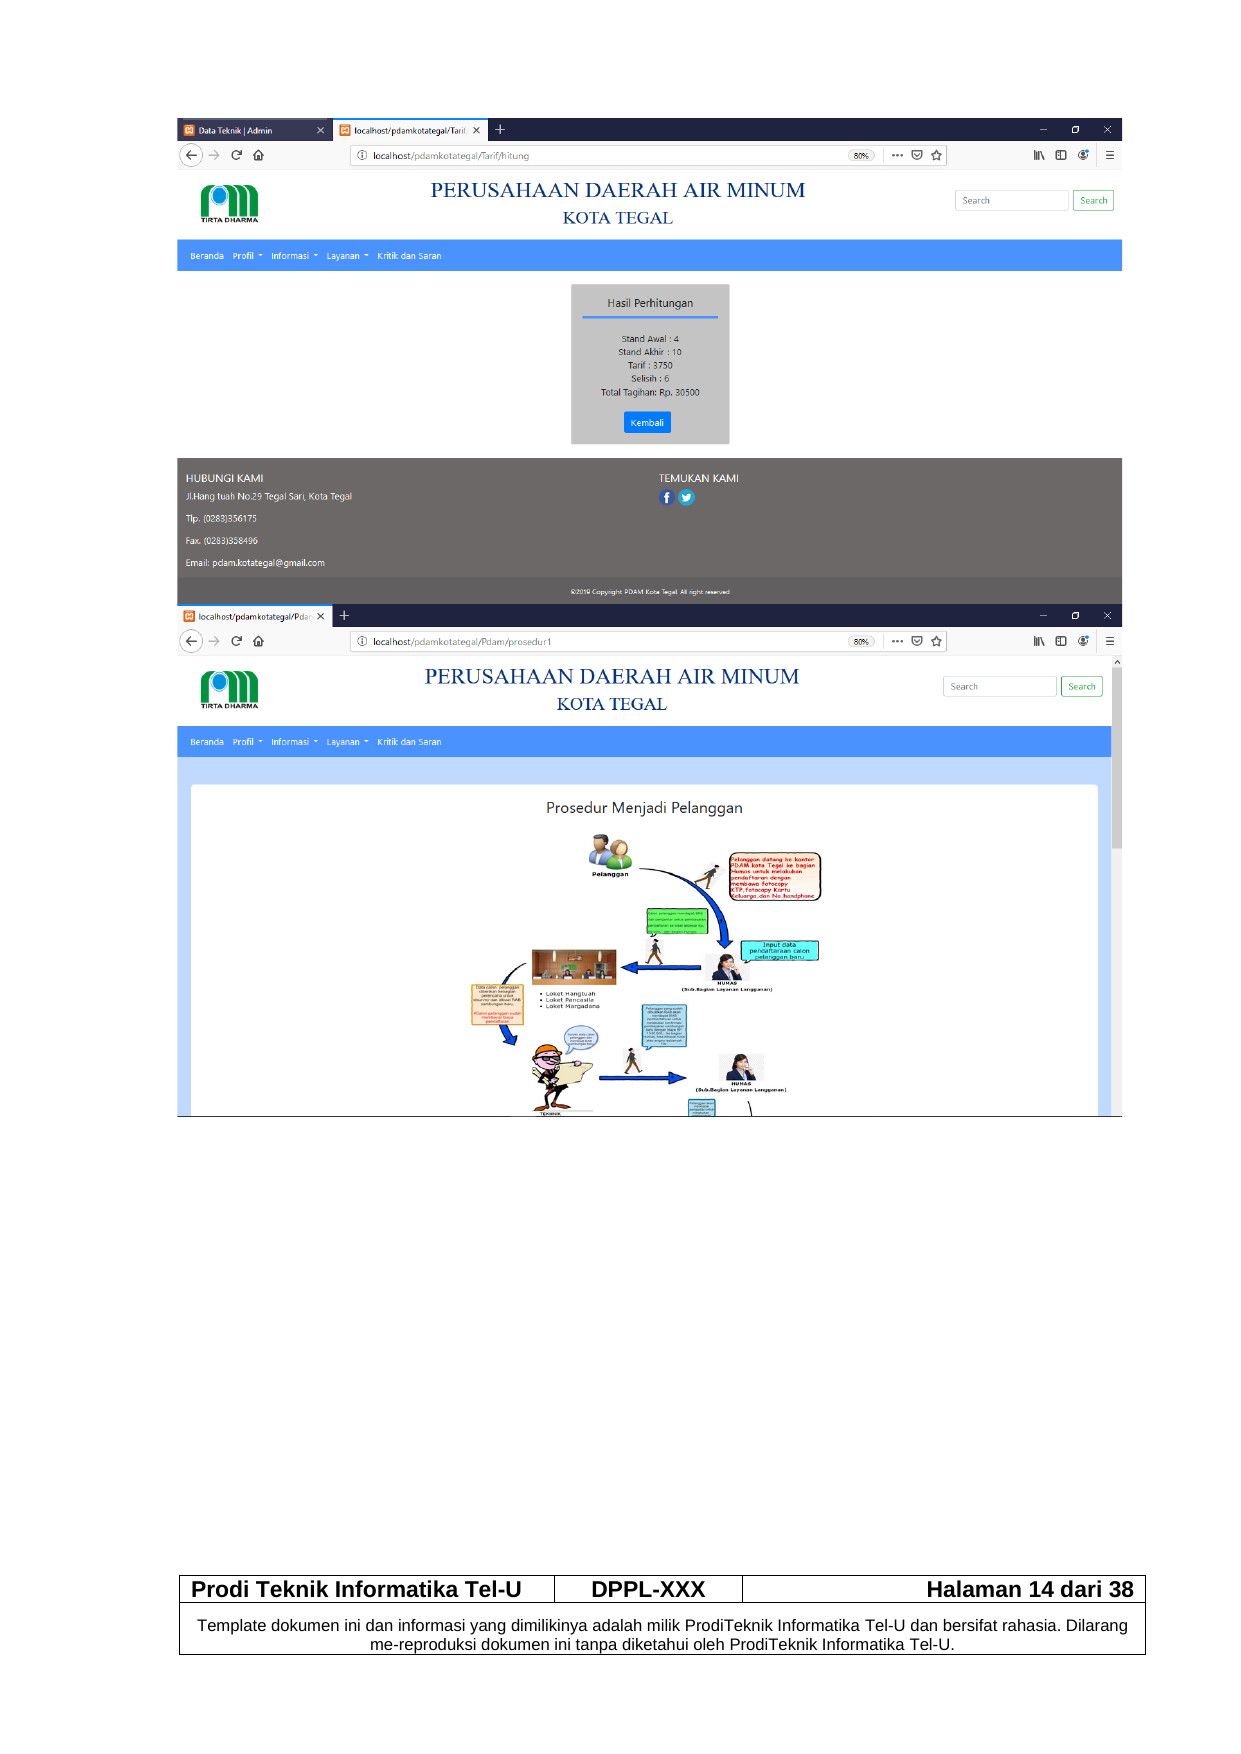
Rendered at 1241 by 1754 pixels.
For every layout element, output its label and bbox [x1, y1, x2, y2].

picture [177, 118, 1123, 1117]
